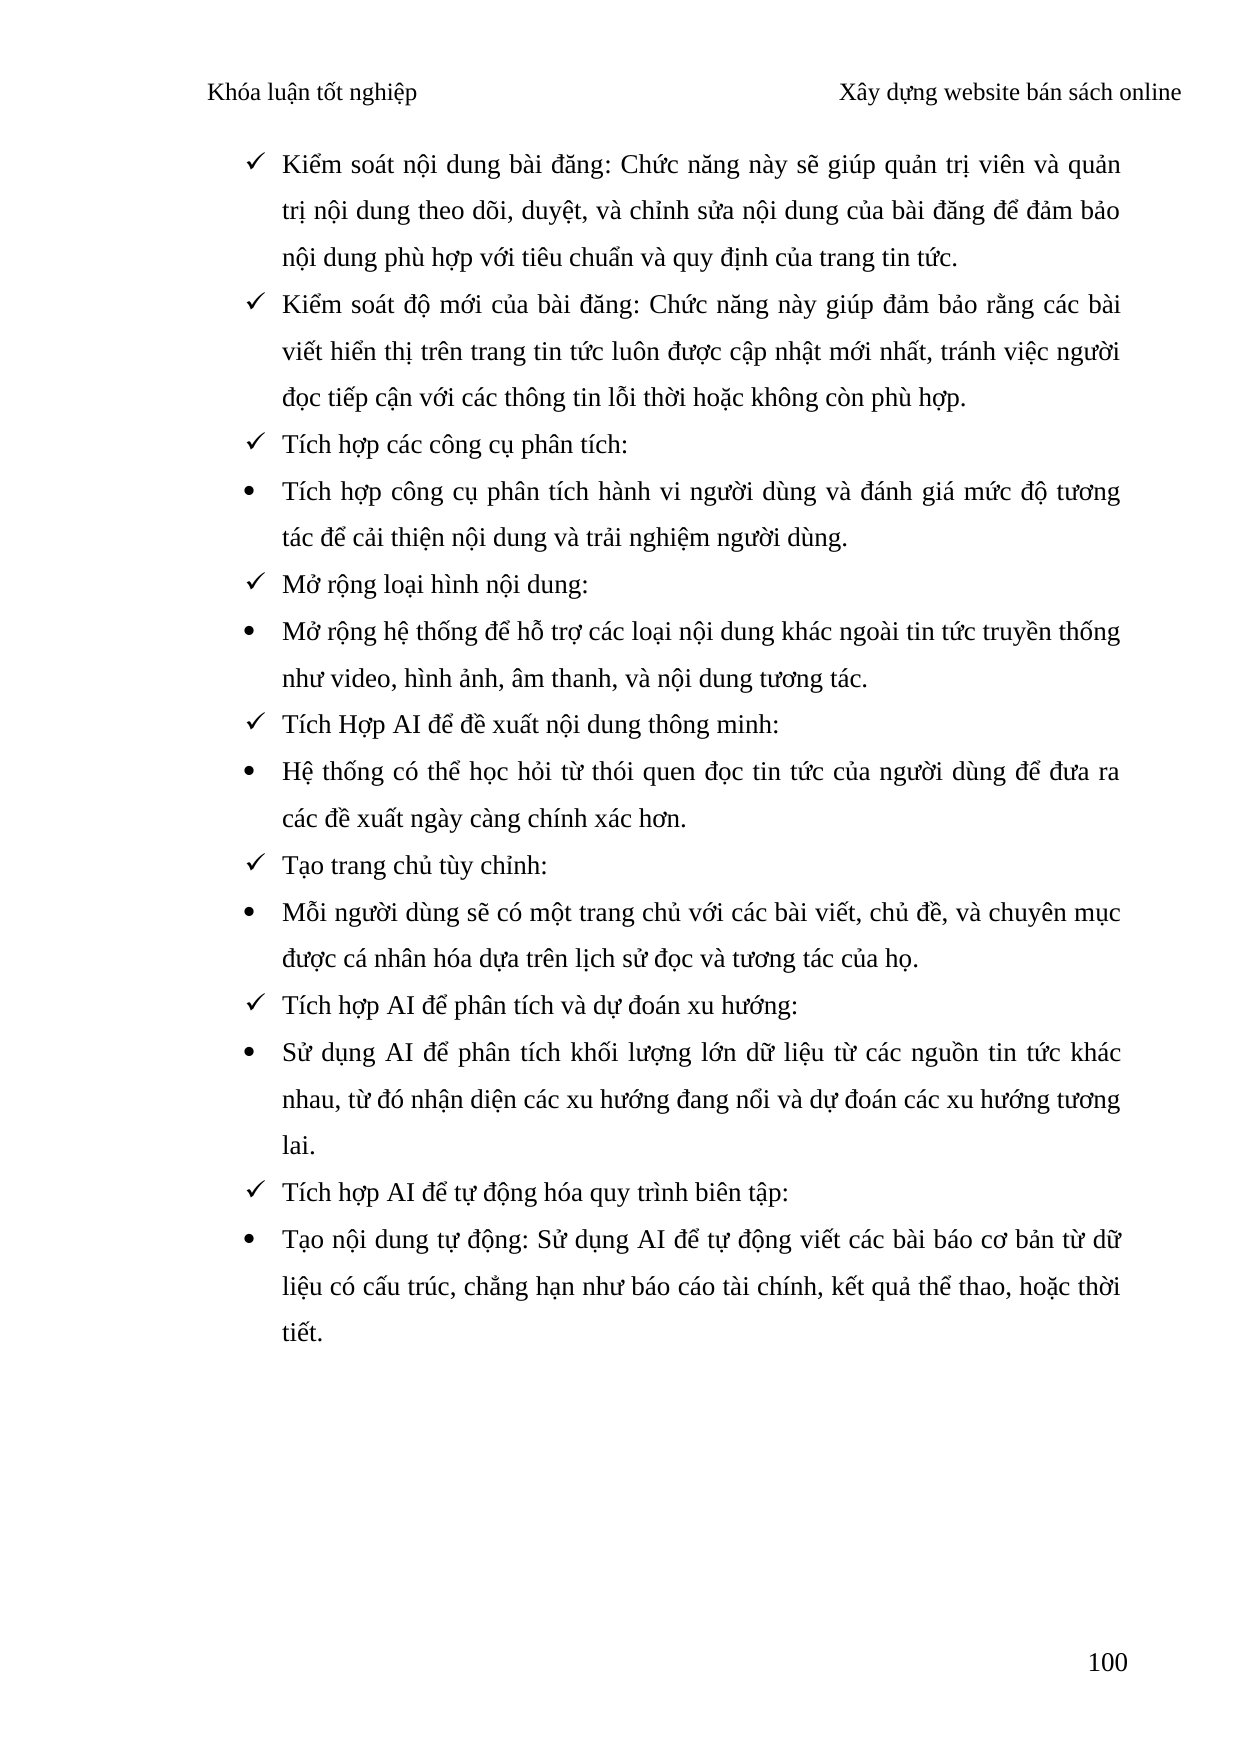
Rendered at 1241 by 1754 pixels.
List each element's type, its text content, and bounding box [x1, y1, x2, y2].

list Tích hợp AI để tự động hóa quy trình biên tập: [244, 1176, 1122, 1207]
list Tạo nội dung tự động: Sử dụng AI để tự động viết các bài báo cơ bản từ dữ liệu có cấu trúc, chẳng hạn như báo cáo tài chính, kết quả thể thao, hoặc thời tiết. [244, 1223, 1122, 1348]
list Hệ thống có thể học hỏi từ thói quen đọc tin tức của người dùng để đưa ra các đề xuất ngày càng chính xác hơn. [244, 755, 1122, 833]
list Sử dụng AI để phân tích khối lượng lớn dữ liệu từ các nguồn tin tức khác nhau, từ đó nhận diện các xu hướng đang nổi và dự đoán các xu hướng tương lai. [244, 1036, 1122, 1161]
list Mở rộng hệ thống để hỗ trợ các loại nội dung khác ngoài tin tức truyền thống như video, hình ảnh, âm thanh, và nội dung tương tác. [244, 615, 1122, 693]
list Kiểm soát độ mới của bài đăng: Chức năng này giúp đảm bảo rằng các bài viết hiển thị trên trang tin tức luôn được cập nhật mới nhất, tránh việc người đọc tiếp cận với các thông tin lỗi thời hoặc không còn phù hợp. [244, 288, 1122, 412]
list Tạo trang chủ tùy chỉnh: [244, 849, 1122, 880]
list Tích hợp các công cụ phân tích: [244, 428, 1122, 459]
list Tích hợp công cụ phân tích hành vi người dùng và đánh giá mức độ tương tác để cải thiện nội dung và trải nghiệm người dùng. [244, 475, 1122, 553]
list Tích hợp AI để phân tích và dự đoán xu hướng: [244, 989, 1122, 1020]
list Mở rộng loại hình nội dung: [244, 568, 1122, 599]
list Mỗi người dùng sẽ có một trang chủ với các bài viết, chủ đề, và chuyên mục được cá nhân hóa dựa trên lịch sử đọc và tương tác của họ. [244, 896, 1122, 974]
list Tích Hợp AI để đề xuất nội dung thông minh: [244, 708, 1122, 740]
list Kiểm soát nội dung bài đăng: Chức năng này sẽ giúp quản trị viên và quản trị nội dung theo dõi, duyệt, và chỉnh sửa nội dung của bài đăng để đảm bảo nội dung phù hợp với tiêu chuẩn và quy định của trang tin tức. [244, 148, 1122, 272]
